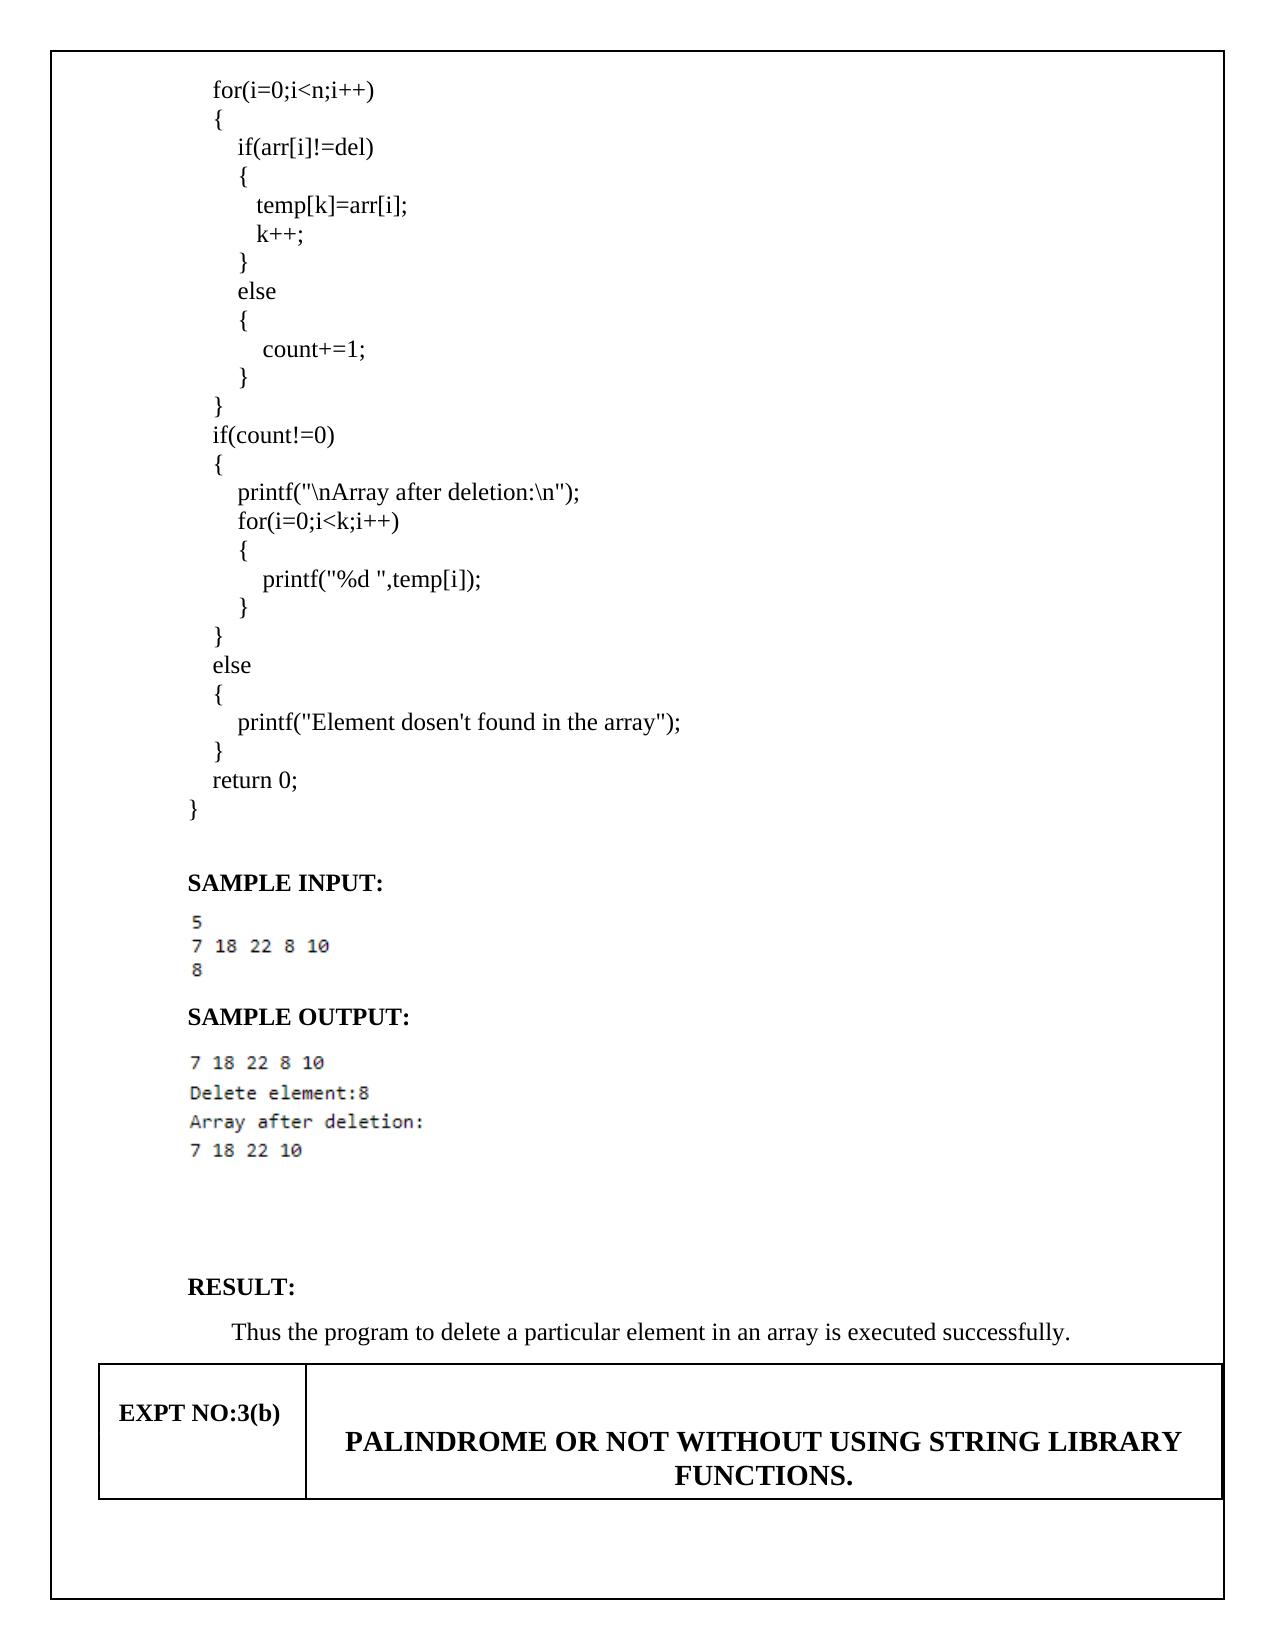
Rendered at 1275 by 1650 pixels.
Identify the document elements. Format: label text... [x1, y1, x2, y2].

text k++; [187, 219, 1087, 247]
text { [187, 535, 1087, 564]
text { [187, 679, 1087, 707]
text } [187, 794, 1087, 822]
text { [187, 104, 1087, 132]
text { [187, 305, 1087, 334]
text count+=1; [187, 334, 1087, 362]
picture [187, 1047, 441, 1165]
text { [187, 161, 1087, 190]
text } [187, 736, 1087, 765]
text printf("\nArray after deletion:\n"); [187, 477, 1087, 506]
text if(arr[i]!=del) [187, 132, 1087, 161]
text SAMPLE OUTPUT: [187, 1002, 1087, 1031]
text printf("%d ",temp[i]); [187, 564, 1087, 592]
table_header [100, 1365, 305, 1498]
text temp[k]=arr[i]; [187, 190, 1087, 219]
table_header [307, 1365, 1221, 1498]
text } [187, 391, 1087, 420]
text RESULT: [187, 1272, 1087, 1300]
text } [187, 621, 1087, 650]
text for(i=0;i<n;i++) [187, 75, 1087, 104]
text Thus the program to delete a particular element in an array is executed successfully. [187, 1317, 1087, 1346]
picture [187, 913, 360, 986]
text } [187, 592, 1087, 621]
text } [187, 362, 1087, 391]
text else [187, 276, 1087, 305]
text { [187, 449, 1087, 477]
text printf("Element dosen't found in the array"); [187, 707, 1087, 736]
text } [187, 247, 1087, 276]
text return 0; [187, 765, 1087, 794]
text for(i=0;i<k;i++) [187, 506, 1087, 535]
text else [187, 650, 1087, 679]
text if(count!=0) [187, 420, 1087, 449]
text SAMPLE INPUT: [187, 868, 1087, 897]
